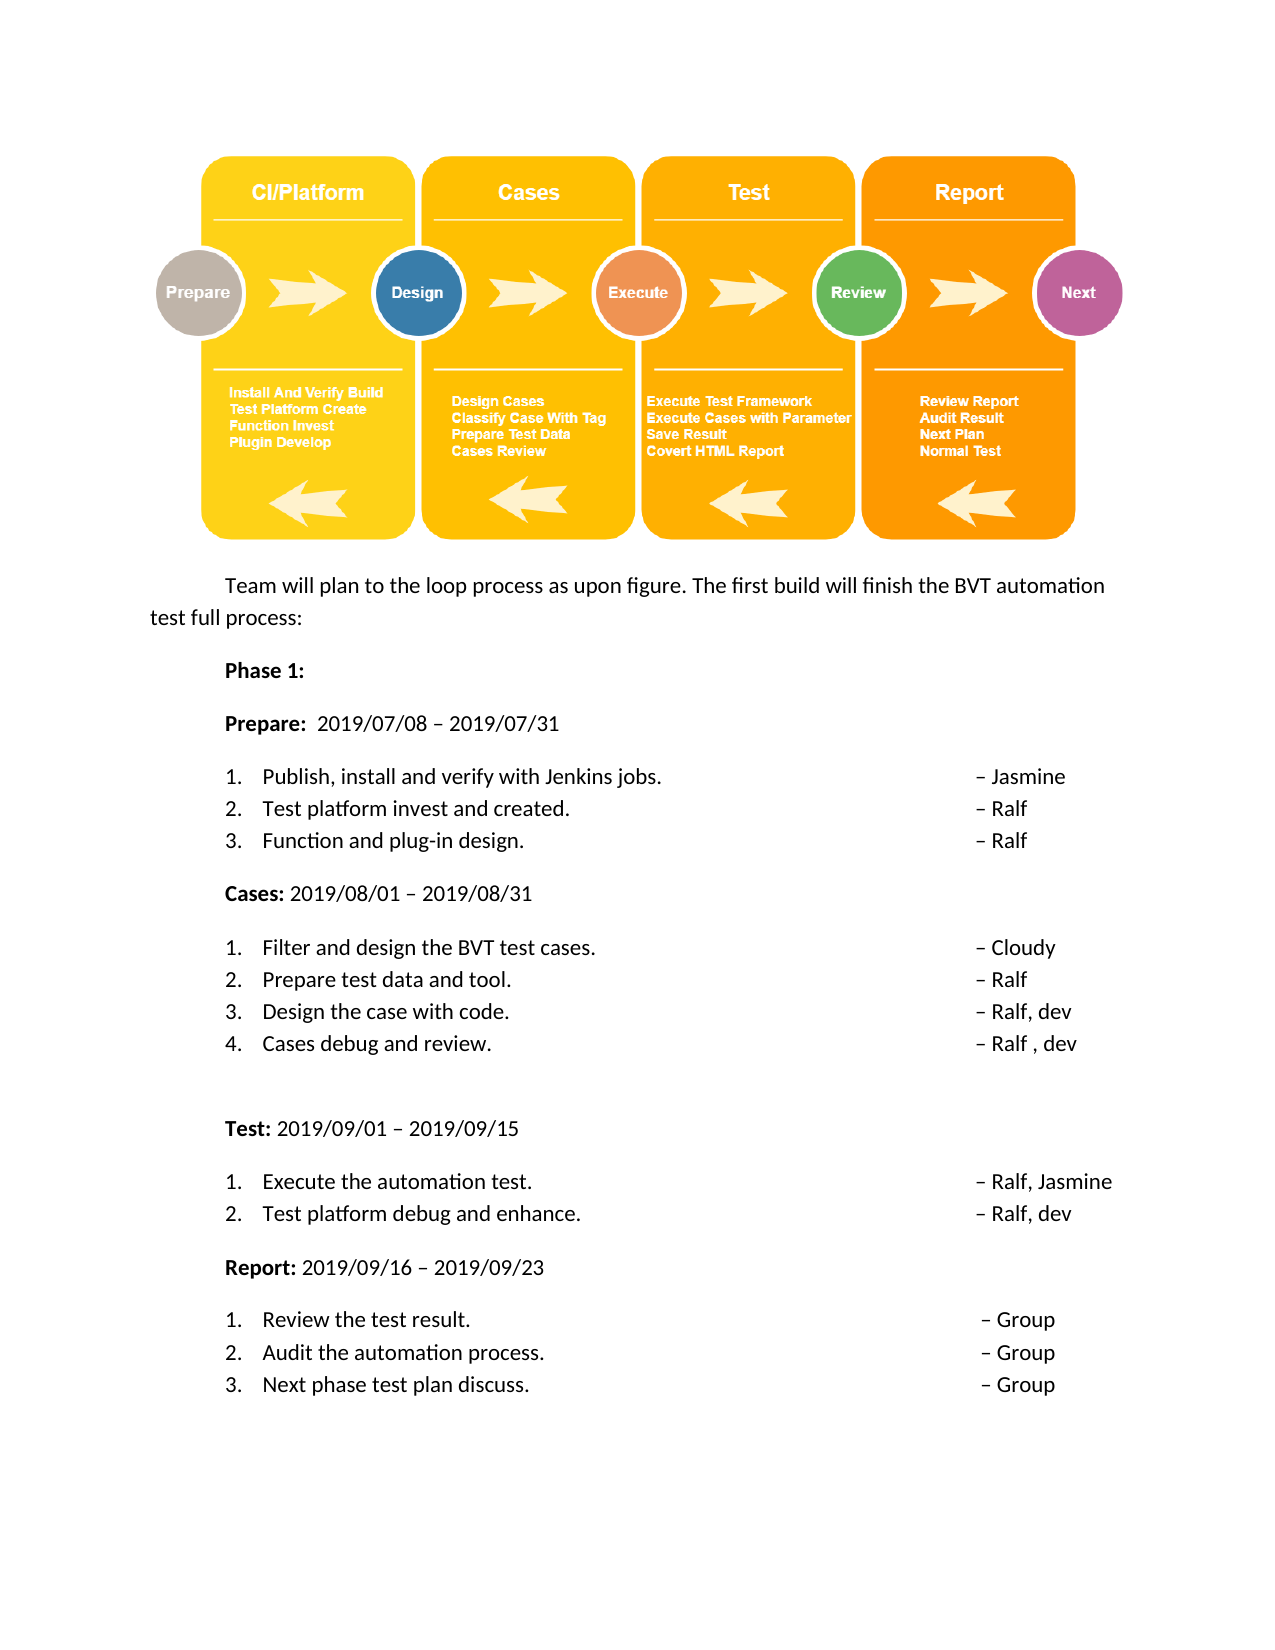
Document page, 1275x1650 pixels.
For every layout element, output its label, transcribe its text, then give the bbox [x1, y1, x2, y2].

list Cases debug and review. – Ralf , dev [225, 1029, 1125, 1057]
text Team will plan to the loop process as upon figure. The first build will finish the BVT automation test full process: [150, 571, 1125, 631]
list Test platform invest and created. – Ralf [225, 794, 1125, 822]
list Audit the automation process. – Group [225, 1338, 1125, 1366]
text Test: 2019/09/01 – 2019/09/15 [225, 1114, 1125, 1142]
list Prepare test data and tool. – Ralf [225, 965, 1125, 993]
list Review the test result. – Group [225, 1306, 1125, 1334]
text Prepare: 2019/07/08 – 2019/07/31 [150, 709, 1125, 737]
list Next phase test plan discuss. – Group [225, 1370, 1125, 1398]
text Report: 2019/09/16 – 2019/09/23 [225, 1253, 1125, 1281]
list Execute the automation test. – Ralf, Jasmine [225, 1167, 1125, 1195]
list Filter and design the BVT test cases. – Cloudy [225, 933, 1125, 961]
list Test platform debug and enhance. – Ralf, dev [225, 1199, 1125, 1228]
list Function and plug-in design. – Ralf [225, 827, 1125, 854]
list Design the case with code. – Ralf, dev [225, 997, 1125, 1025]
text Cases: 2019/08/01 – 2019/08/31 [225, 879, 1125, 908]
picture [150, 150, 1125, 546]
list Publish, install and verify with Jenkins jobs. – Jasmine [225, 762, 1125, 790]
text Phase 1: [150, 656, 1125, 684]
